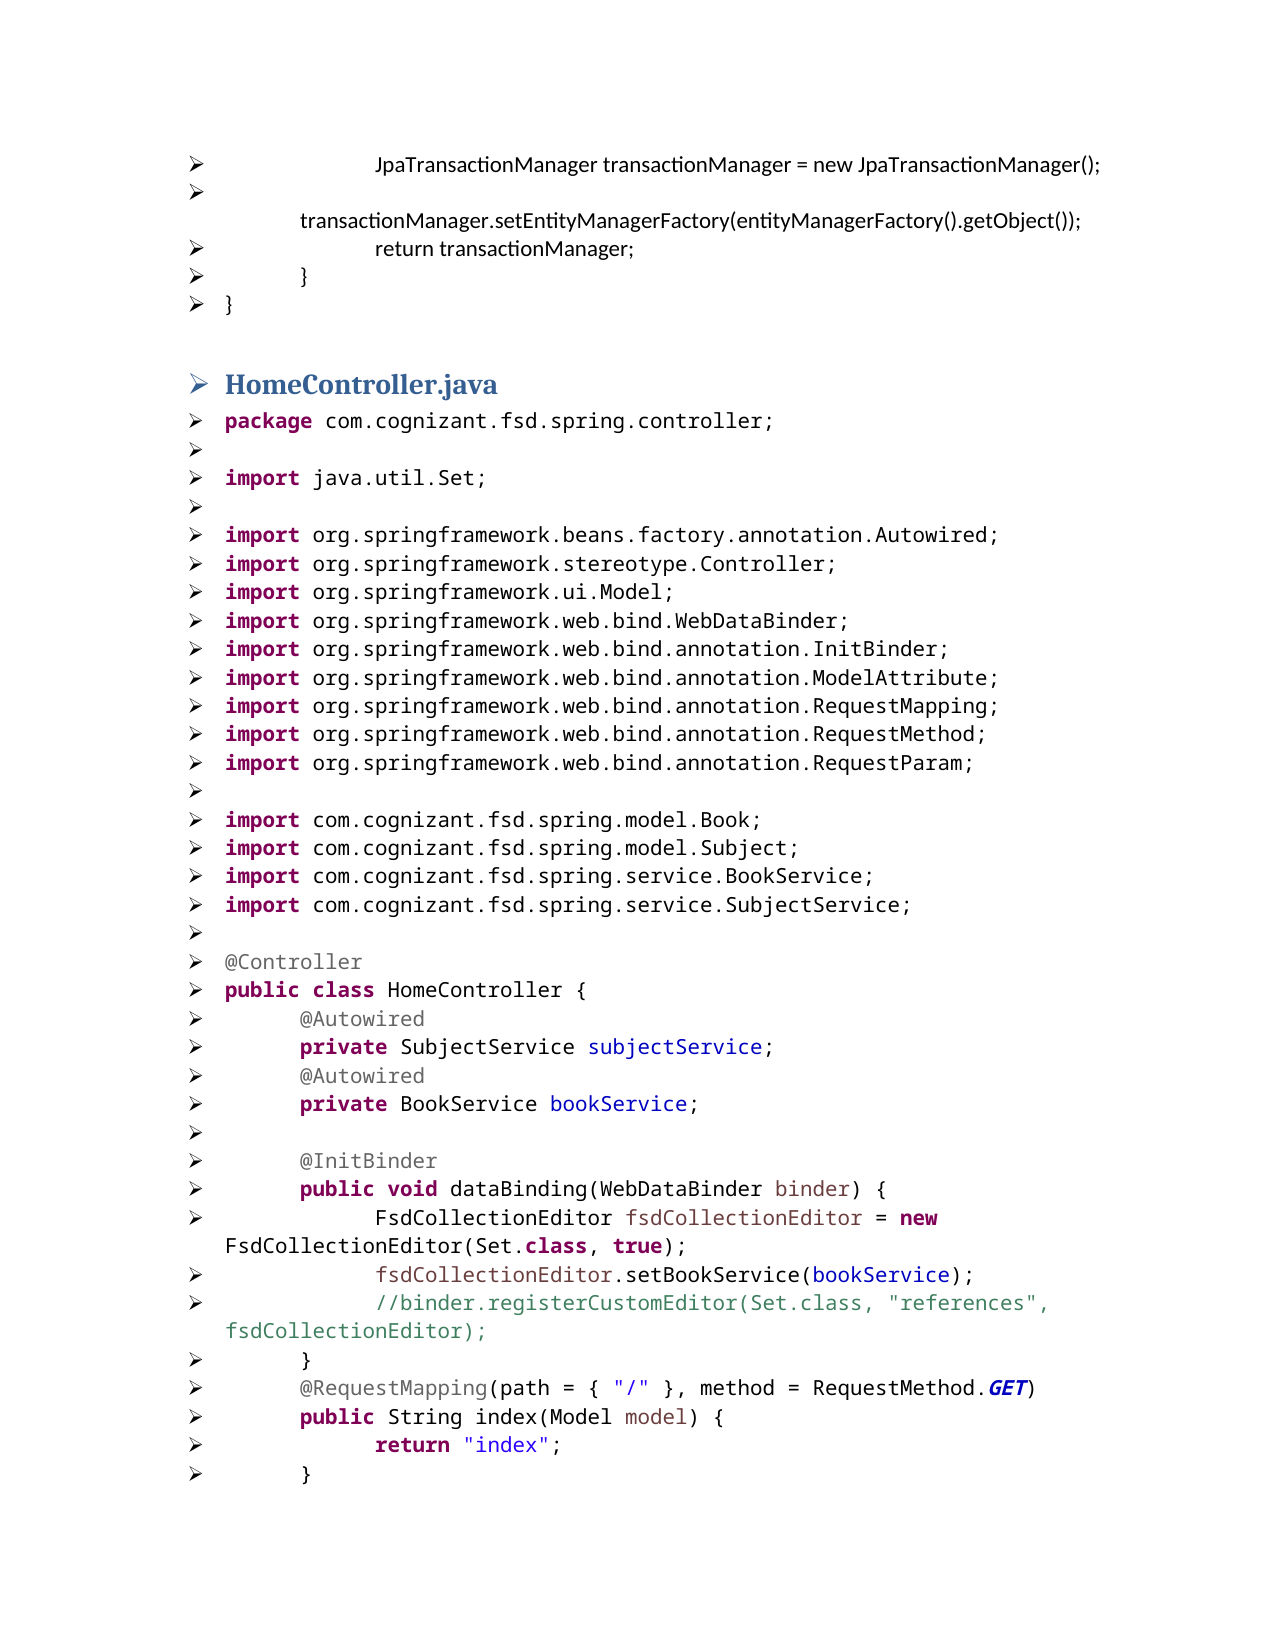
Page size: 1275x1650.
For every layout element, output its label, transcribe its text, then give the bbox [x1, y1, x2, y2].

list } [187, 290, 1125, 318]
list @Autowired [187, 1004, 1125, 1032]
list } [187, 262, 1125, 290]
list return "index"; [187, 1430, 1125, 1459]
list JpaTransactionManager transactionManager = new JpaTransactionManager(); [187, 150, 1125, 178]
subtitle HomeController.java [187, 368, 1125, 402]
list import org.springframework.web.bind.annotation.InitBinder; [187, 634, 1125, 663]
list import org.springframework.web.bind.WebDataBinder; [187, 606, 1125, 634]
list FsdCollectionEditor fsdCollectionEditor = new FsdCollectionEditor(Set.class, true); [187, 1203, 1125, 1260]
list import com.cognizant.fsd.spring.model.Book; [187, 805, 1125, 833]
list @RequestMapping(path = { "/" }, method = RequestMethod.GET) [187, 1373, 1125, 1402]
list public class HomeController { [187, 975, 1125, 1004]
list import com.cognizant.fsd.spring.service.SubjectService; [187, 890, 1125, 918]
list import org.springframework.web.bind.annotation.RequestMethod; [187, 719, 1125, 748]
list } [187, 1345, 1125, 1373]
list import org.springframework.web.bind.annotation.RequestMapping; [187, 691, 1125, 719]
list } [187, 1459, 1125, 1487]
list public void dataBinding(WebDataBinder binder) { [187, 1174, 1125, 1203]
list import com.cognizant.fsd.spring.model.Subject; [187, 833, 1125, 862]
list public String index(Model model) { [187, 1402, 1125, 1430]
list import com.cognizant.fsd.spring.service.BookService; [187, 862, 1125, 890]
list package com.cognizant.fsd.spring.controller; [187, 407, 1125, 435]
list fsdCollectionEditor.setBookService(bookService); [187, 1260, 1125, 1288]
list @Autowired [187, 1061, 1125, 1089]
list //binder.registerCustomEditor(Set.class, "references", fsdCollectionEditor); [187, 1288, 1125, 1345]
list import java.util.Set; [187, 463, 1125, 492]
list @Controller [187, 947, 1125, 975]
list private BookService bookService; [187, 1089, 1125, 1118]
list return transactionManager; [187, 234, 1125, 262]
list import org.springframework.stereotype.Controller; [187, 549, 1125, 577]
list import org.springframework.beans.factory.annotation.Autowired; [187, 520, 1125, 549]
list @InitBinder [187, 1146, 1125, 1174]
list import org.springframework.ui.Model; [187, 577, 1125, 606]
list private SubjectService subjectService; [187, 1032, 1125, 1061]
list import org.springframework.web.bind.annotation.ModelAttribute; [187, 663, 1125, 691]
list transactionManager.setEntityManagerFactory(entityManagerFactory().getObject()); [187, 178, 1125, 234]
list import org.springframework.web.bind.annotation.RequestParam; [187, 748, 1125, 776]
